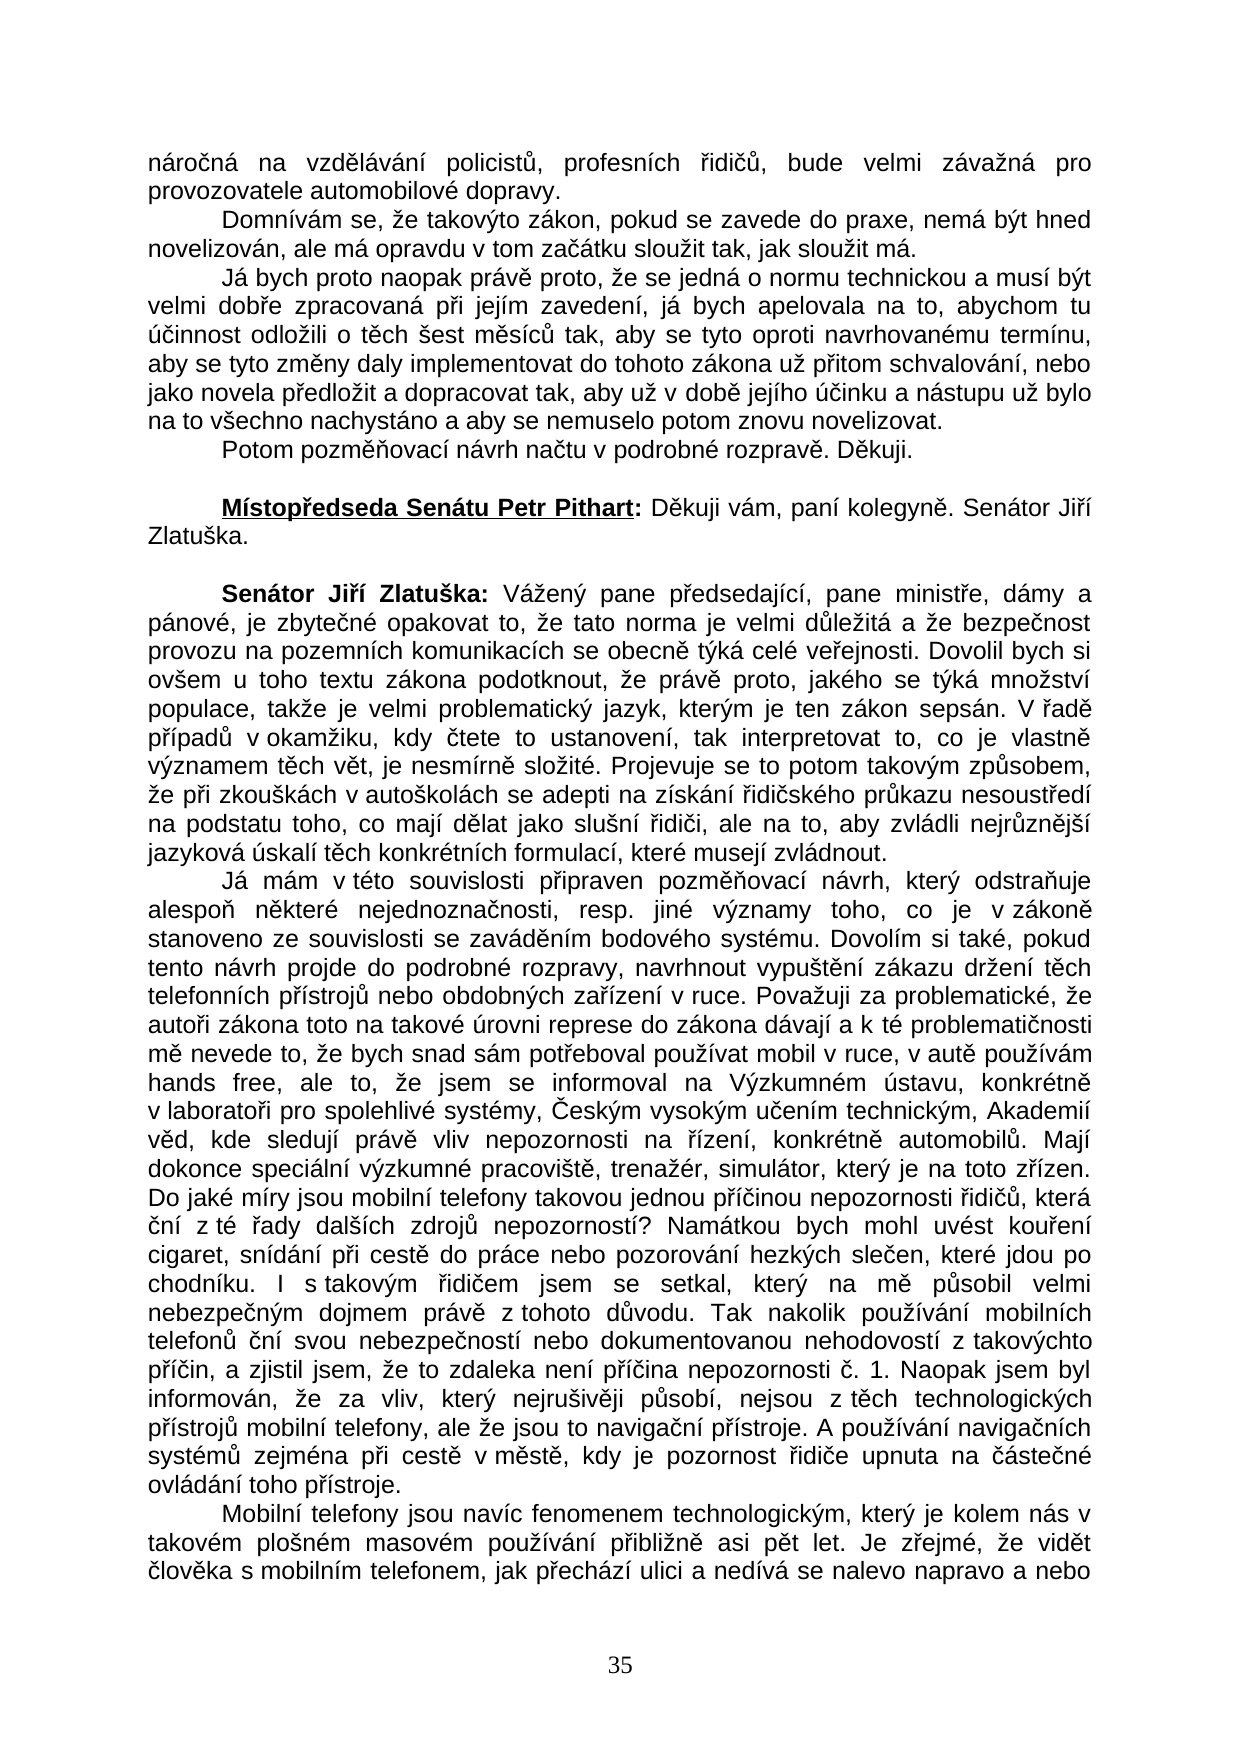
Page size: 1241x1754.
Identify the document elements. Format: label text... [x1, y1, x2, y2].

text Senátor Jiří Zlatuška: Vážený pane předsedající, pane ministře, dámy a pánové, je zbytečné opakovat to, že tato norma je velmi důležitá a že bezpečnost provozu na pozemních komunikacích se obecně týká celé veřejnosti. Dovolil bych si ovšem u toho textu zákona podotknout, že právě proto, jakého se týká množství populace, takže je velmi problematický jazyk, kterým je ten zákon sepsán. V řadě případů v okamžiku, kdy čtete to ustanovení, tak interpretovat to, co je vlastně významem těch vět, je nesmírně složité. Projevuje se to potom takovým způsobem, že při zkouškách v autoškolách se adepti na získání řidičského průkazu nesoustředí na podstatu toho, co mají dělat jako slušní řidiči, ale na to, aby zvládli nejrůznější jazyková úskalí těch konkrétních formulací, které musejí zvládnout. [148, 579, 1093, 866]
text Já mám v této souvislosti připraven pozměňovací návrh, který odstraňuje alespoň některé nejednoznačnosti, resp. jiné významy toho, co je v zákoně stanoveno ze souvislosti se zaváděním bodového systému. Dovolím si také, pokud tento návrh projde do podrobné rozpravy, navrhnout vypuštění zákazu držení těch telefonních přístrojů nebo obdobných zařízení v ruce. Považuji za problematické, že autoři zákona toto na takové úrovni represe do zákona dávají a k té problematičnosti mě nevede to, že bych snad sám potřeboval používat mobil v ruce, v autě používám hands free, ale to, že jsem se informoval na Výzkumném ústavu, konkrétně v laboratoři pro spolehlivé systémy, Českým vysokým učením technickým, Akademií věd, kde sledují právě vliv nepozornosti na řízení, konkrétně automobilů. Mají dokonce speciální výzkumné pracoviště, trenažér, simulátor, který je na toto zřízen. Do jaké míry jsou mobilní telefony takovou jednou příčinou nepozornosti řidičů, která ční z té řady dalších zdrojů nepozorností? Namátkou bych mohl uvést kouření cigaret, snídání při cestě do práce nebo pozorování hezkých slečen, které jdou po chodníku. I s takovým řidičem jsem se setkal, který na mě působil velmi nebezpečným dojmem právě z tohoto důvodu. Tak nakolik používání mobilních telefonů ční svou nebezpečností nebo dokumentovanou nehodovostí z takovýchto příčin, a zjistil jsem, že to zdaleka není příčina nepozornosti č. 1. Naopak jsem byl informován, že za vliv, který nejrušivěji působí, nejsou z těch technologických přístrojů mobilní telefony, ale že jsou to navigační přístroje. A používání navigačních systémů zejména při cestě v městě, kdy je pozornost řidiče upnuta na částečné ovládání toho přístroje. [148, 866, 1093, 1499]
text Potom pozměňovací návrh načtu v podrobné rozpravě. Děkuji. [148, 435, 1093, 464]
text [148, 1499, 1093, 1585]
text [148, 148, 1093, 205]
text Domnívám se, že takovýto zákon, pokud se zavede do praxe, nemá být hned novelizován, ale má opravdu v tom začátku sloužit tak, jak sloužit má. [148, 205, 1093, 263]
text Místopředseda Senátu Petr Pithart: Děkuji vám, paní kolegyně. Senátor Jiří Zlatuška. [148, 493, 1093, 550]
text Já bych proto naopak právě proto, že se jedná o normu technickou a musí být velmi dobře zpracovaná při jejím zavedení, já bych apelovala na to, abychom tu účinnost odložili o těch šest měsíců tak, aby se tyto oproti navrhovanému termínu, aby se tyto změny daly implementovat do tohoto zákona už přitom schvalování, nebo jako novela předložit a dopracovat tak, aby už v době jejího účinku a nástupu už bylo na to všechno nachystáno a aby se nemuselo potom znovu novelizovat. [148, 263, 1093, 435]
